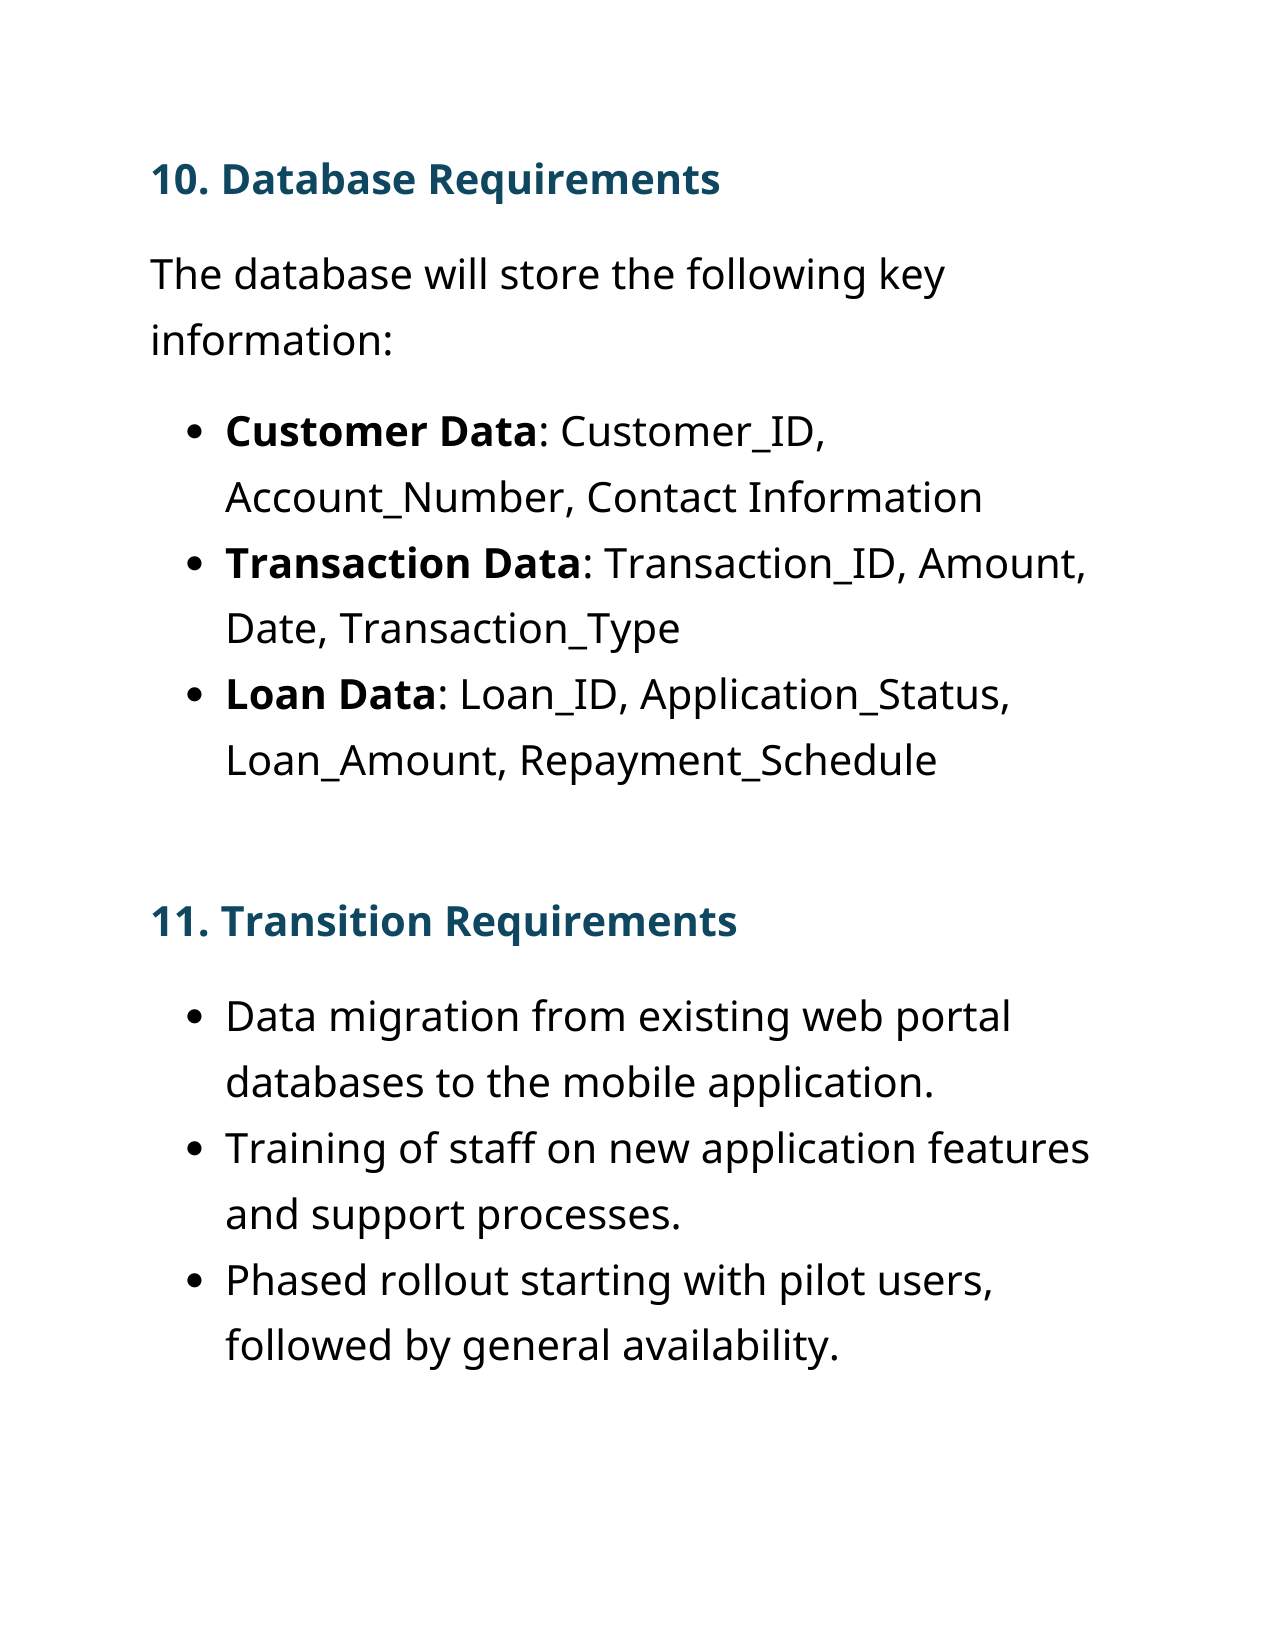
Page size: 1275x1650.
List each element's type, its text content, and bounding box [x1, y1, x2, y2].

subtitle 10. Database Requirements [150, 150, 1125, 207]
list Data migration from existing web portal databases to the mobile application. [187, 987, 1125, 1109]
list Phased rollout starting with pilot users, followed by general availability. [187, 1250, 1125, 1373]
subtitle 11. Transition Requirements [150, 892, 1125, 949]
list Training of staff on new application features and support processes. [187, 1119, 1125, 1241]
list Customer Data: Customer_ID, Account_Number, Contact Information [187, 402, 1125, 524]
text The database will store the following key information: [150, 245, 1125, 368]
list Loan Data: Loan_ID, Application_Status, Loan_Amount, Repayment_Schedule [187, 665, 1125, 788]
list Transaction Data: Transaction_ID, Amount, Date, Transaction_Type [187, 533, 1125, 656]
